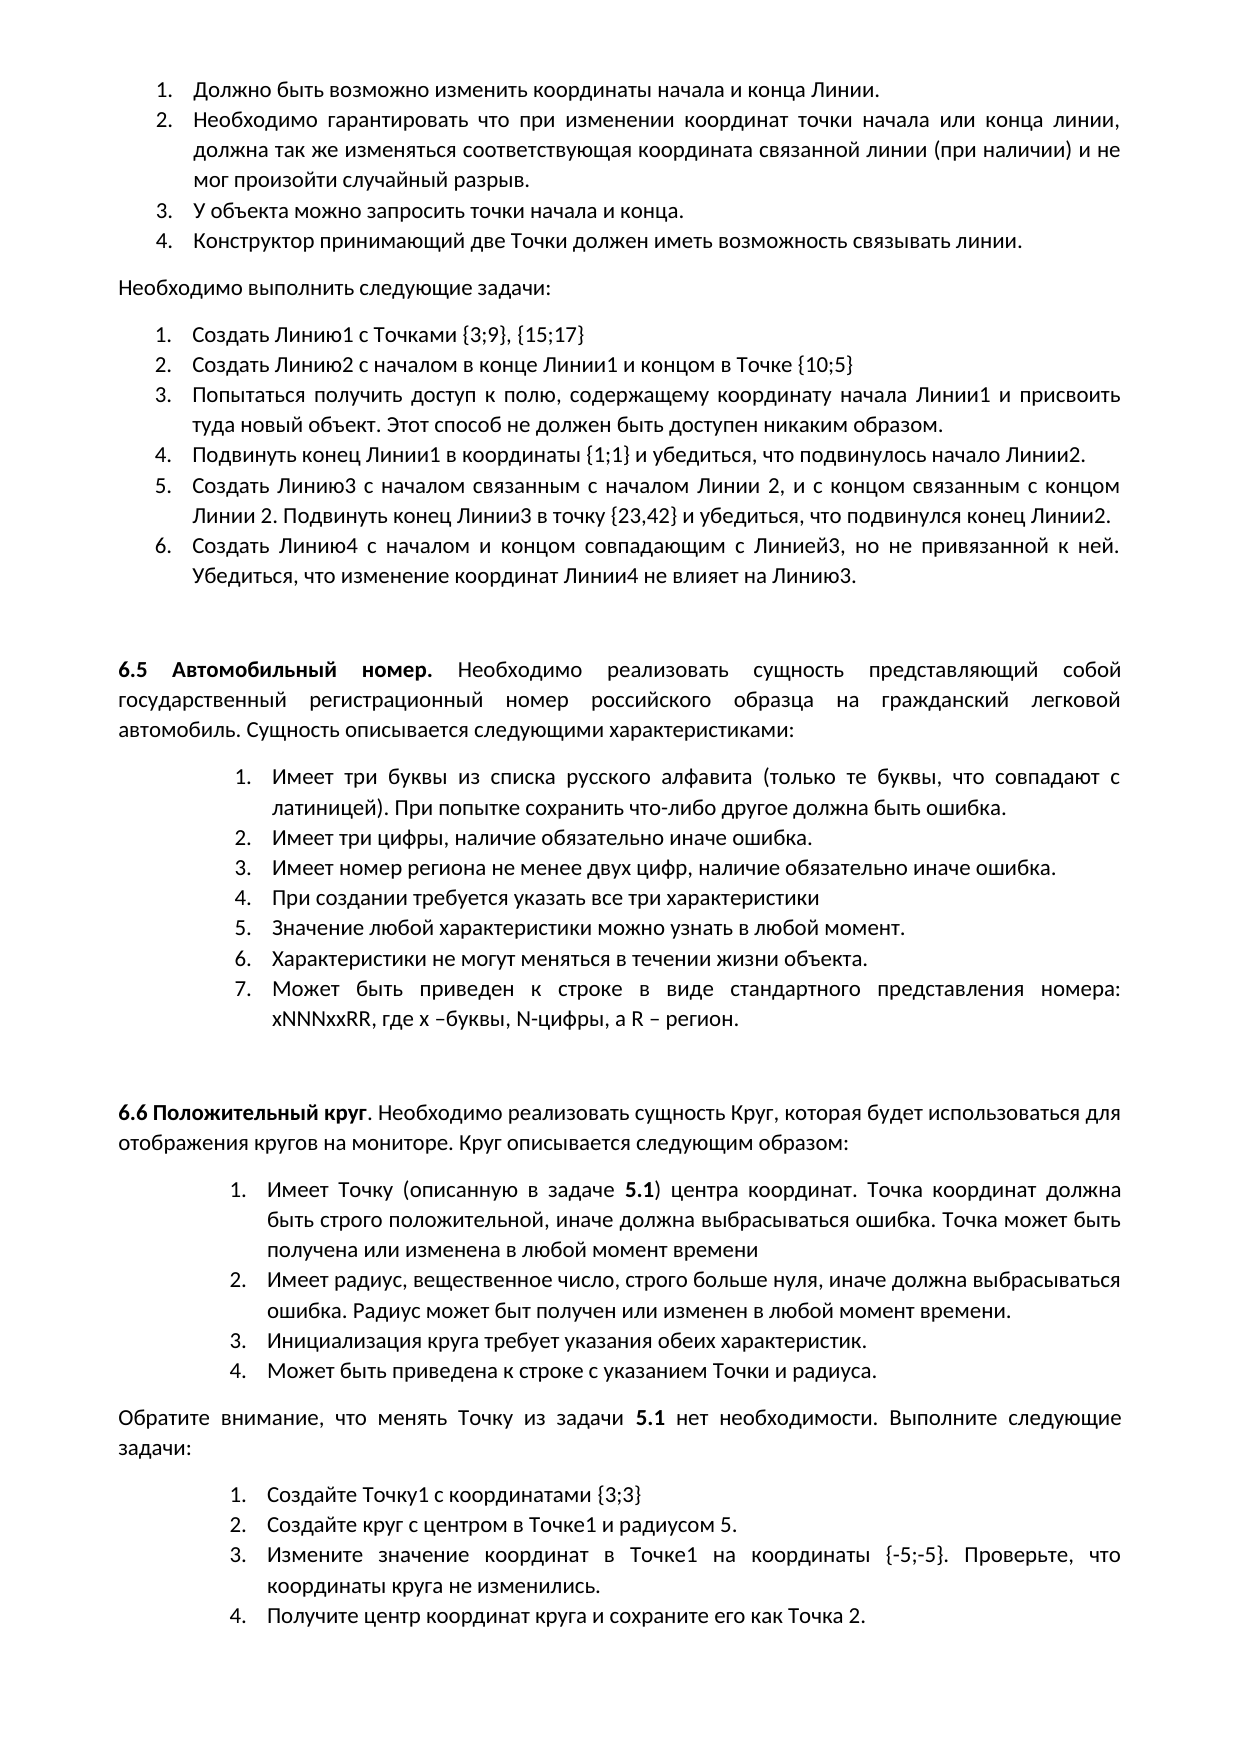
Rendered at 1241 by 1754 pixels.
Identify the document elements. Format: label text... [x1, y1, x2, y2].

list При создании требуется указать все три характеристики [234, 883, 1122, 911]
list Должно быть возможно изменить координаты начала и конца Линии. [156, 75, 1122, 103]
list Конструктор принимающий две Точки должен иметь возможность связывать линии. [156, 226, 1122, 254]
list Создать Линию4 с началом и концом совпадающим с Линией3, но не привязанной к ней. Убедиться, что изменение координат Линии4 не влияет на Линию3. [154, 531, 1122, 589]
list Получите центр координат круга и сохраните его как Точка 2. [229, 1601, 1122, 1629]
list Имеет радиус, вещественное число, строго больше нуля, иначе должна выбрасываться ошибка. Радиус может быт получен или изменен в любой момент времени. [229, 1266, 1122, 1324]
list Создайте Точку1 с координатами {3;3} [229, 1480, 1122, 1508]
list Создать Линию1 с Точками {3;9}, {15;17} [154, 320, 1122, 348]
list Характеристики не могут меняться в течении жизни объекта. [234, 944, 1122, 972]
list Создать Линию3 с началом связанным с началом Линии 2, и с концом связанным с концом Линии 2. Подвинуть конец Линии3 в точку {23,42} и убедиться, что подвинулся конец Линии2. [154, 471, 1122, 529]
list Попытаться получить доступ к полю, содержащему координату начала Линии1 и присвоить туда новый объект. Этот способ не должен быть доступен никаким образом. [154, 380, 1122, 438]
list У объекта можно запросить точки начала и конца. [156, 196, 1122, 224]
list Необходимо гарантировать что при изменении координат точки начала или конца линии, должна так же изменяться соответствующая координата связанной линии (при наличии) и не мог произойти случайный разрыв. [156, 105, 1122, 194]
list Значение любой характеристики можно узнать в любой момент. [234, 913, 1122, 942]
list Создать Линию2 с началом в конце Линии1 и концом в Точке {10;5} [154, 350, 1122, 378]
list Имеет Точку (описанную в задаче 5.1) центра координат. Точка координат должна быть строго положительной, иначе должна выбрасываться ошибка. Точка может быть получена или изменена в любой момент времени [229, 1175, 1122, 1263]
text Обратите внимание, что менять Точку из задачи 5.1 нет необходимости. Выполните следующие задачи: [118, 1403, 1122, 1461]
list Может быть приведена к строке с указанием Точки и радиуса. [229, 1356, 1122, 1384]
list Создайте круг с центром в Точке1 и радиусом 5. [229, 1510, 1122, 1538]
list Имеет три буквы из списка русского алфавита (только те буквы, что совпадают с латиницей). При попытке сохранить что-либо другое должна быть ошибка. [234, 762, 1122, 821]
list Подвинуть конец Линии1 в координаты {1;1} и убедиться, что подвинулось начало Линии2. [154, 441, 1122, 469]
list Инициализация круга требует указания обеих характеристик. [229, 1326, 1122, 1354]
list Имеет номер региона не менее двух цифр, наличие обязательно иначе ошибка. [234, 853, 1122, 881]
list Измените значение координат в Точке1 на координаты {-5;-5}. Проверьте, что координаты круга не изменились. [229, 1541, 1122, 1599]
list Имеет три цифры, наличие обязательно иначе ошибка. [234, 823, 1122, 851]
list Может быть приведен к строке в виде стандартного представления номера: xNNNxxRR, где x –буквы, N-цифры, а R – регион. [234, 974, 1122, 1032]
text Необходимо выполнить следующие задачи: [118, 273, 1122, 301]
text 6.5 Автомобильный номер. Необходимо реализовать сущность представляющий собой государственный регистрационный номер российского образца на гражданский легковой автомобиль. Сущность описывается следующими характеристиками: [118, 655, 1122, 744]
text 6.6 Положительный круг. Необходимо реализовать сущность Круг, которая будет использоваться для отображения кругов на мониторе. Круг описывается следующим образом: [118, 1098, 1122, 1156]
